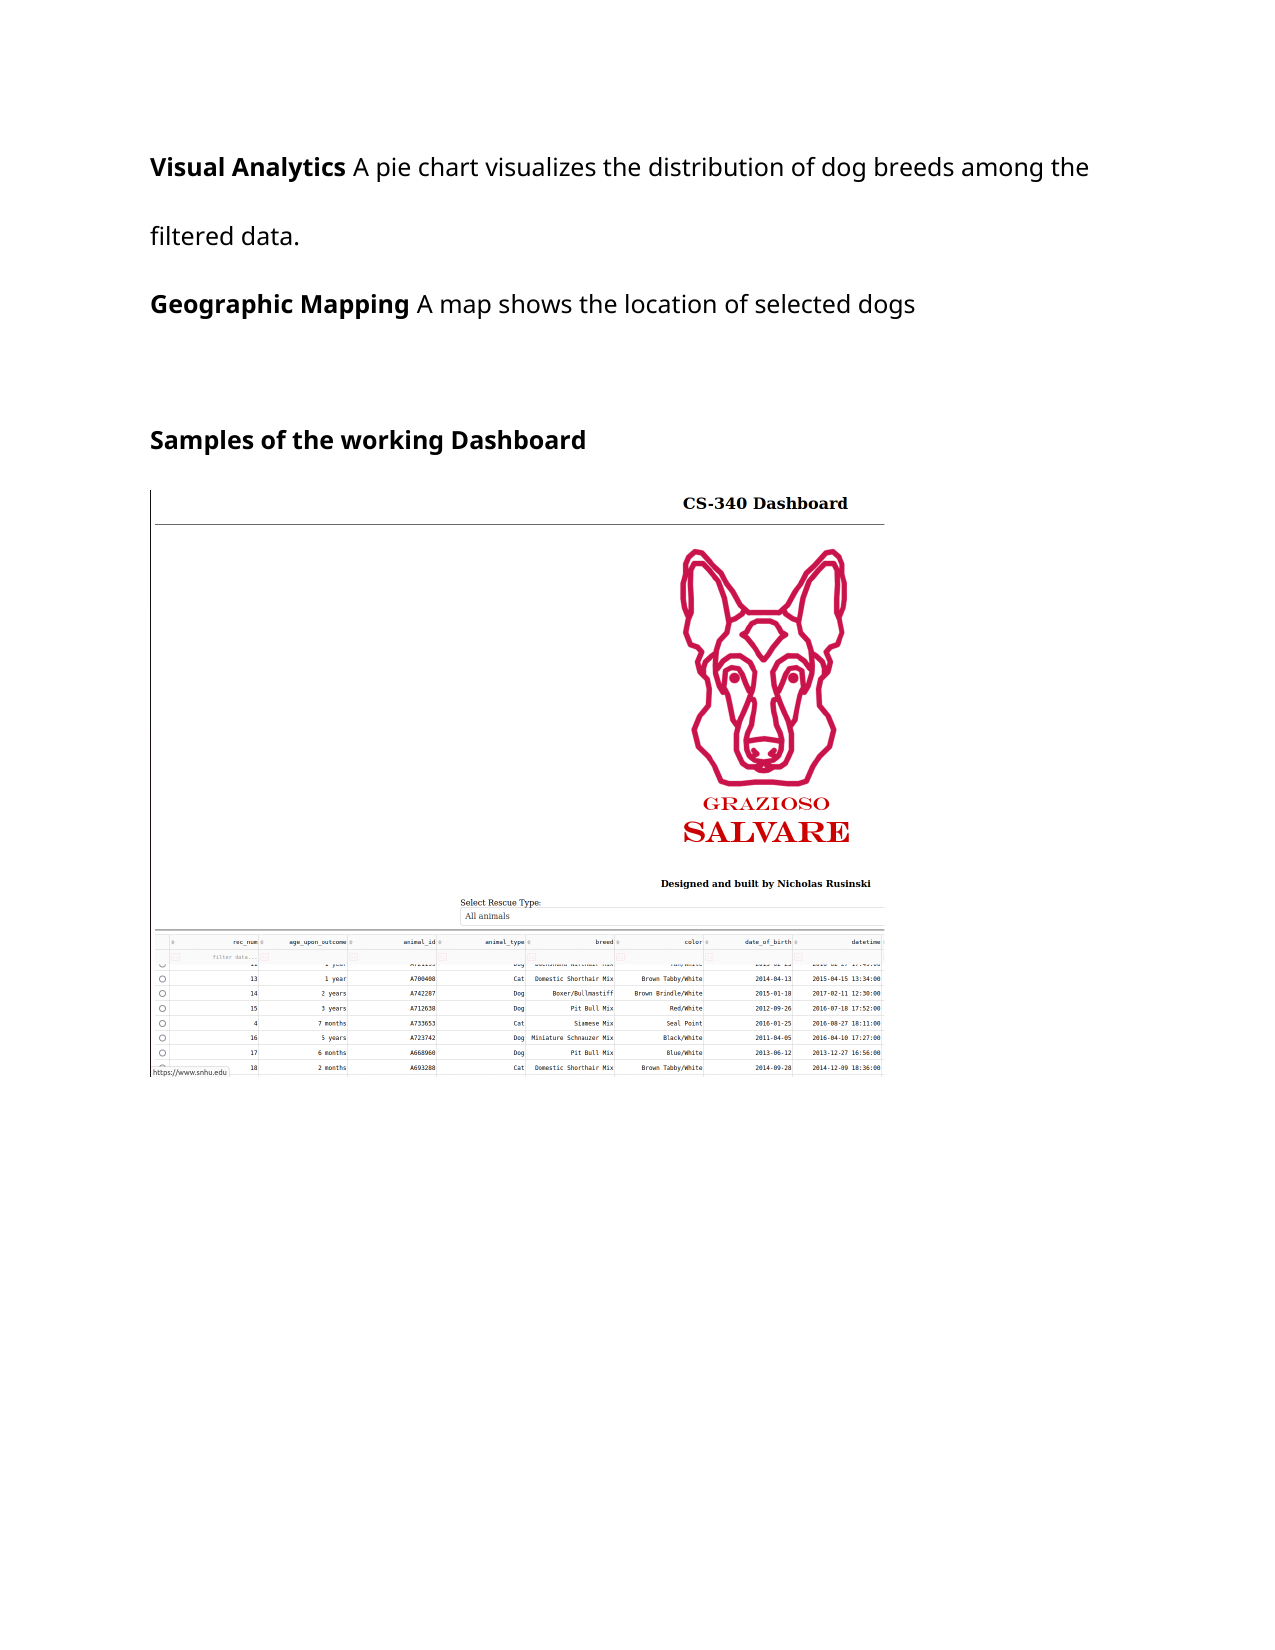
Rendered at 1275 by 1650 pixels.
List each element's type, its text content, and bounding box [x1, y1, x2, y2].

text Samples of the working Dashboard [150, 422, 1125, 457]
text Geographic Mapping A map shows the location of selected dogs [150, 286, 1125, 320]
picture [150, 490, 885, 1077]
text Visual Analytics A pie chart visualizes the distribution of dog breeds among the filtered data. [150, 150, 1125, 252]
